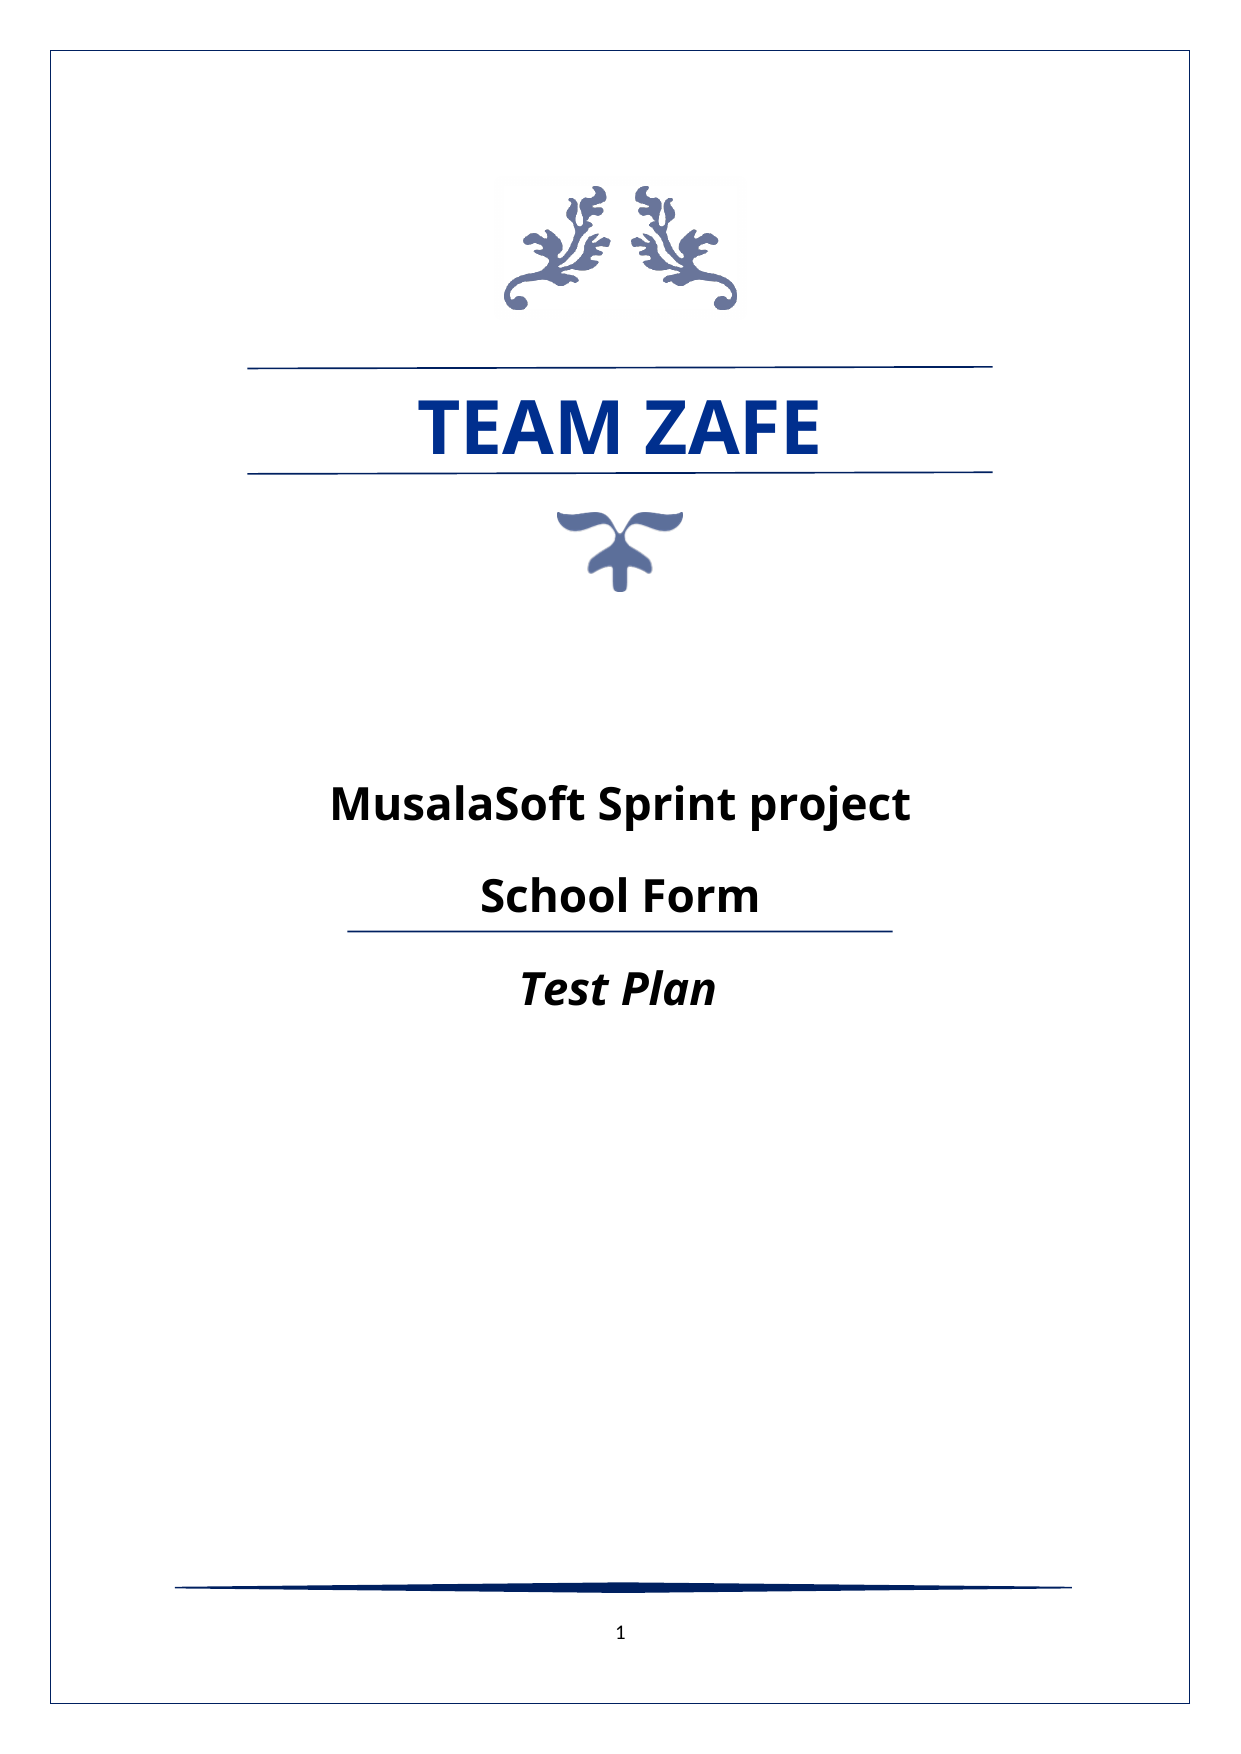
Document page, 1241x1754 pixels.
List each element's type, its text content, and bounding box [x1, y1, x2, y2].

text School Form [147, 864, 1093, 926]
text MusalaSoft Sprint project [147, 771, 1093, 833]
text TEAM ZAFE [147, 374, 1093, 476]
text Test Plan [147, 956, 1093, 1018]
picture [557, 512, 683, 592]
